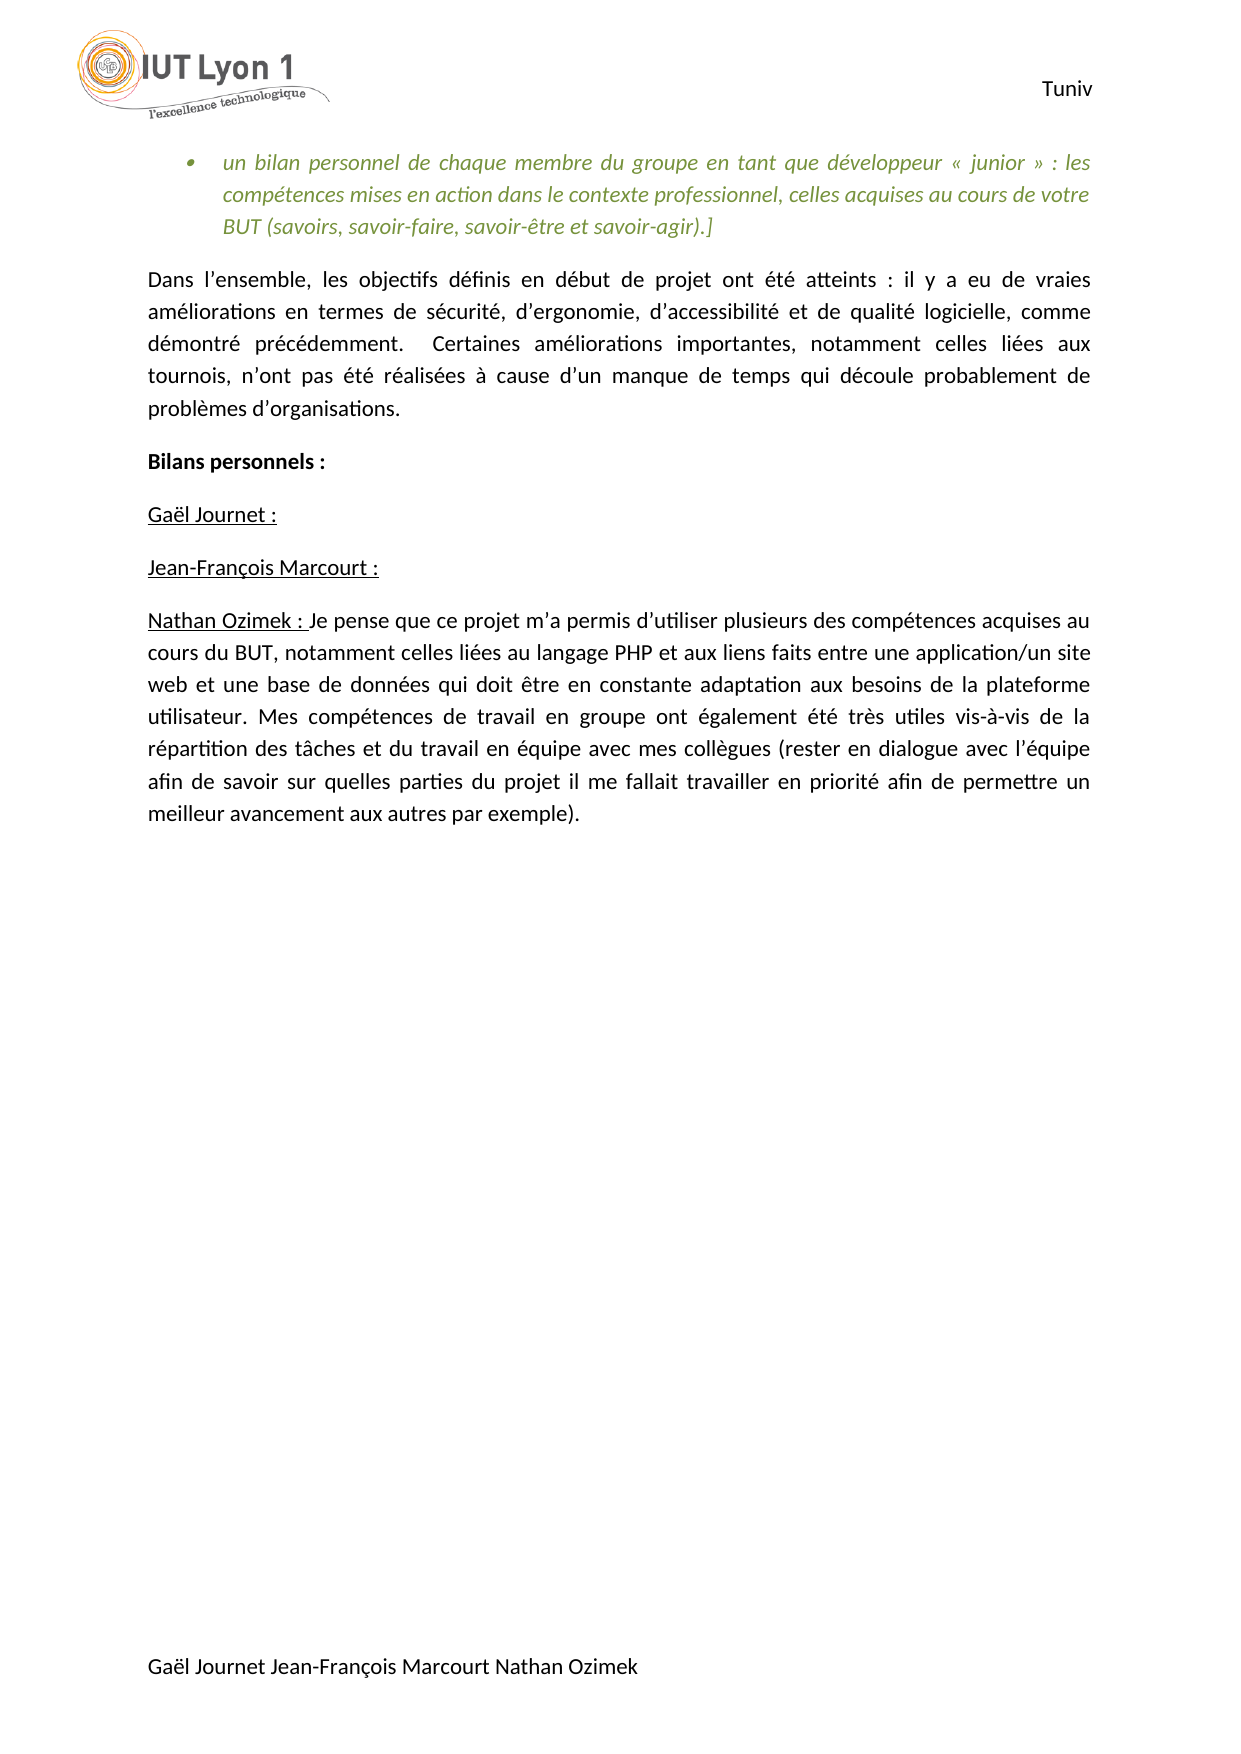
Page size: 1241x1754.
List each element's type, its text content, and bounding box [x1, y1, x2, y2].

text Jean-François Marcourt : [148, 553, 1093, 581]
picture [68, 22, 337, 122]
text Nathan Ozimek : Je pense que ce projet m’a permis d’utiliser plusieurs des compétences acquises au cours du BUT, notamment celles liées au langage PHP et aux liens faits entre une application/un site web et une base de données qui doit être en constante adaptation aux besoins de la plateforme utilisateur. Mes compétences de travail en groupe ont également été très utiles vis-à-vis de la répartition des tâches et du travail en équipe avec mes collègues (rester en dialogue avec l’équipe afin de savoir sur quelles parties du projet il me fallait travailler en priorité afin de permettre un meilleur avancement aux autres par exemple). [148, 606, 1093, 827]
text Gaël Journet : [148, 500, 1093, 528]
text Bilans personnels : [148, 447, 1093, 475]
